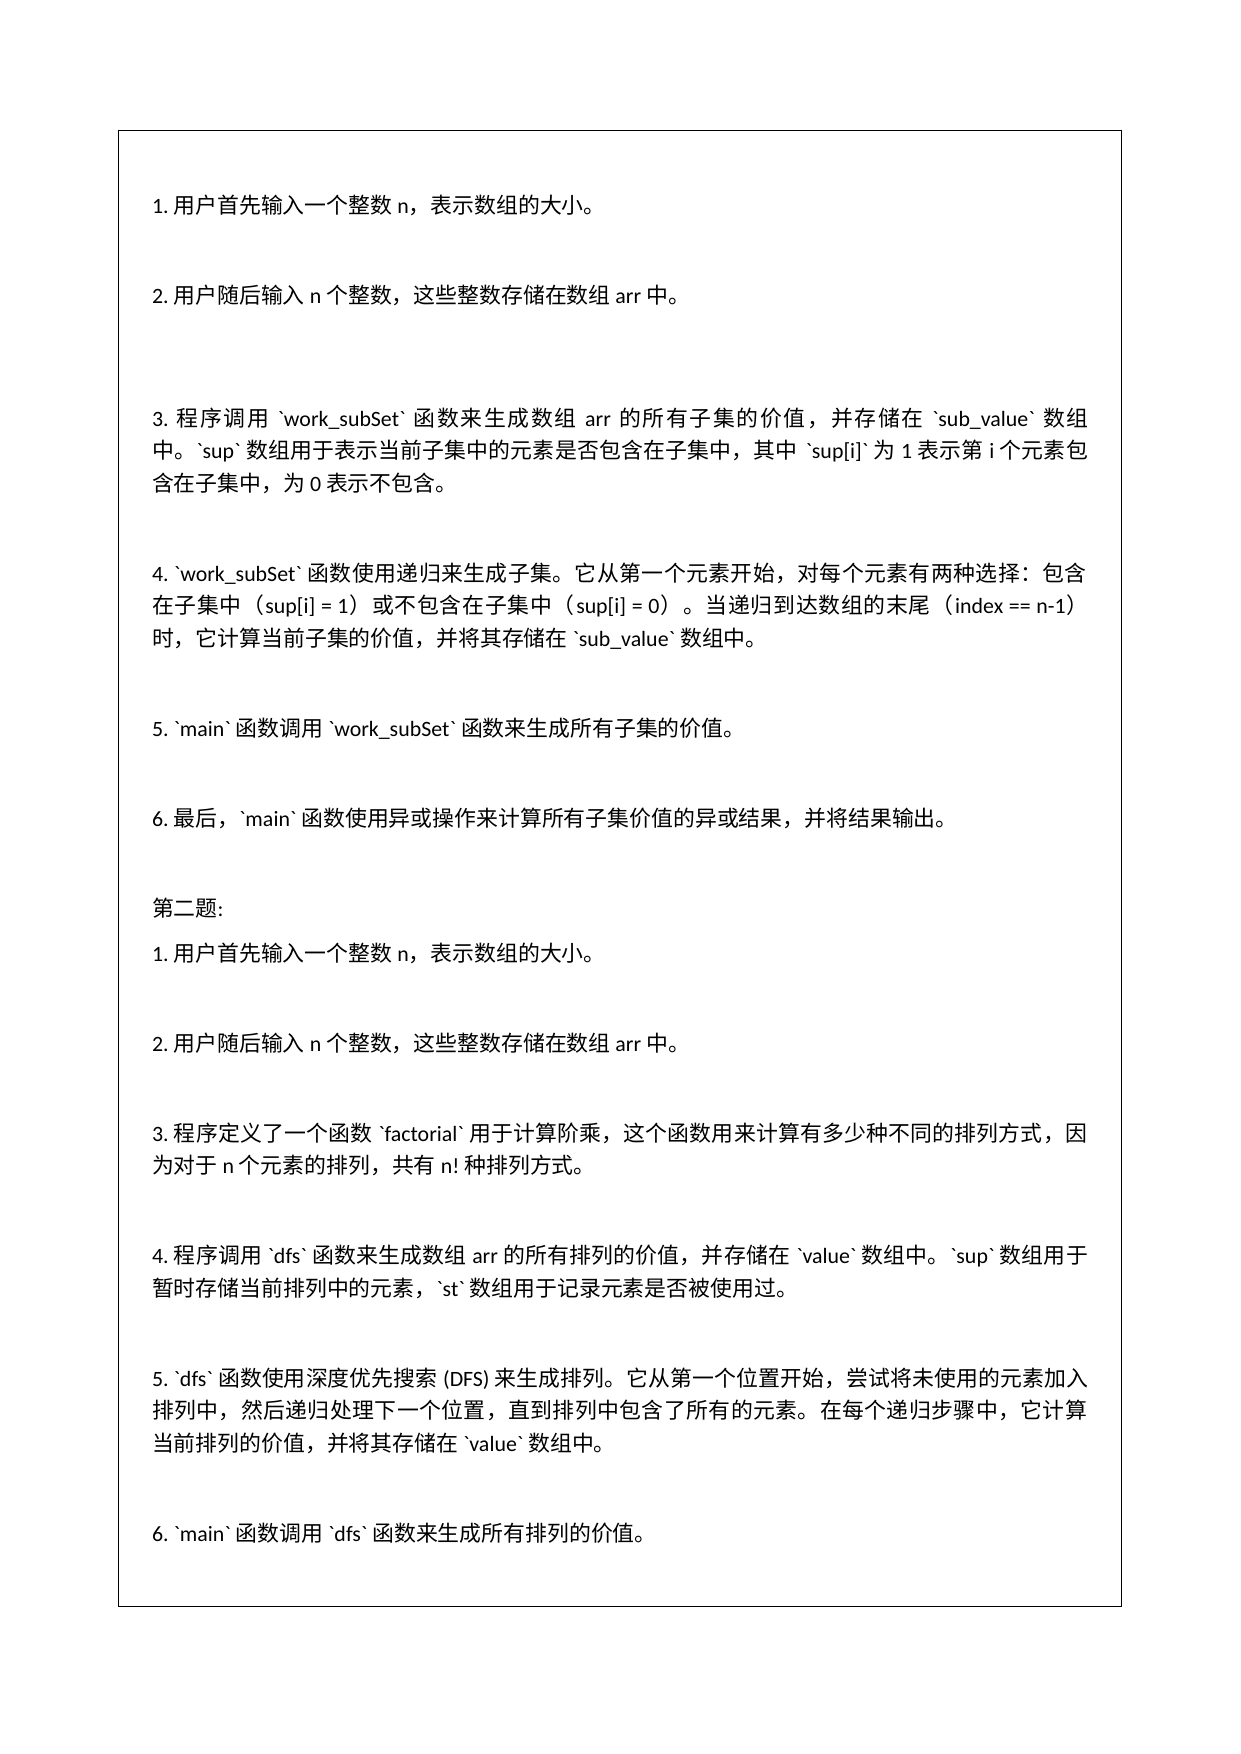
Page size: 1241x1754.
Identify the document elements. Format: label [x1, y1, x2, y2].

table_cell [119, 131, 1121, 1606]
